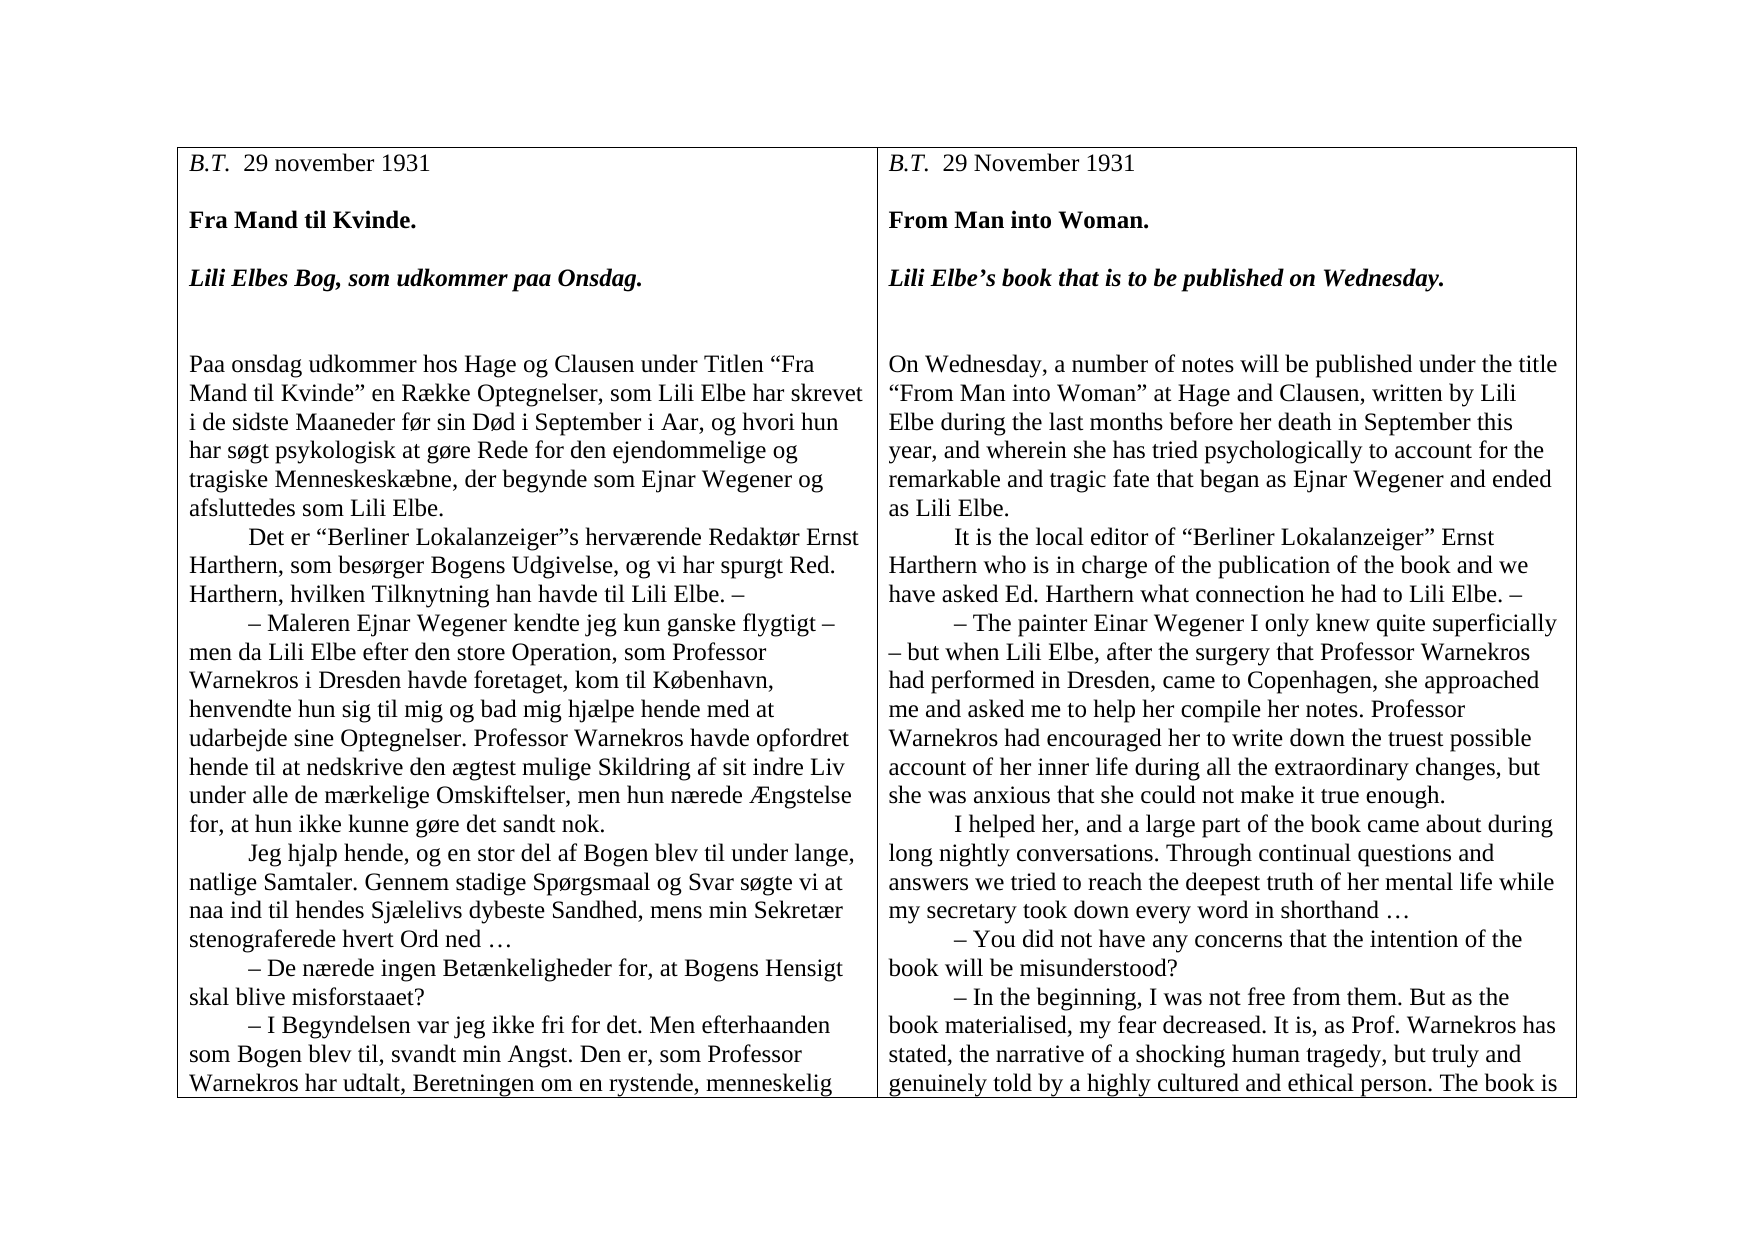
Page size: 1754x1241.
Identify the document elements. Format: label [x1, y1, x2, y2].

table_header [178, 148, 877, 1097]
table_header [878, 148, 1576, 1097]
